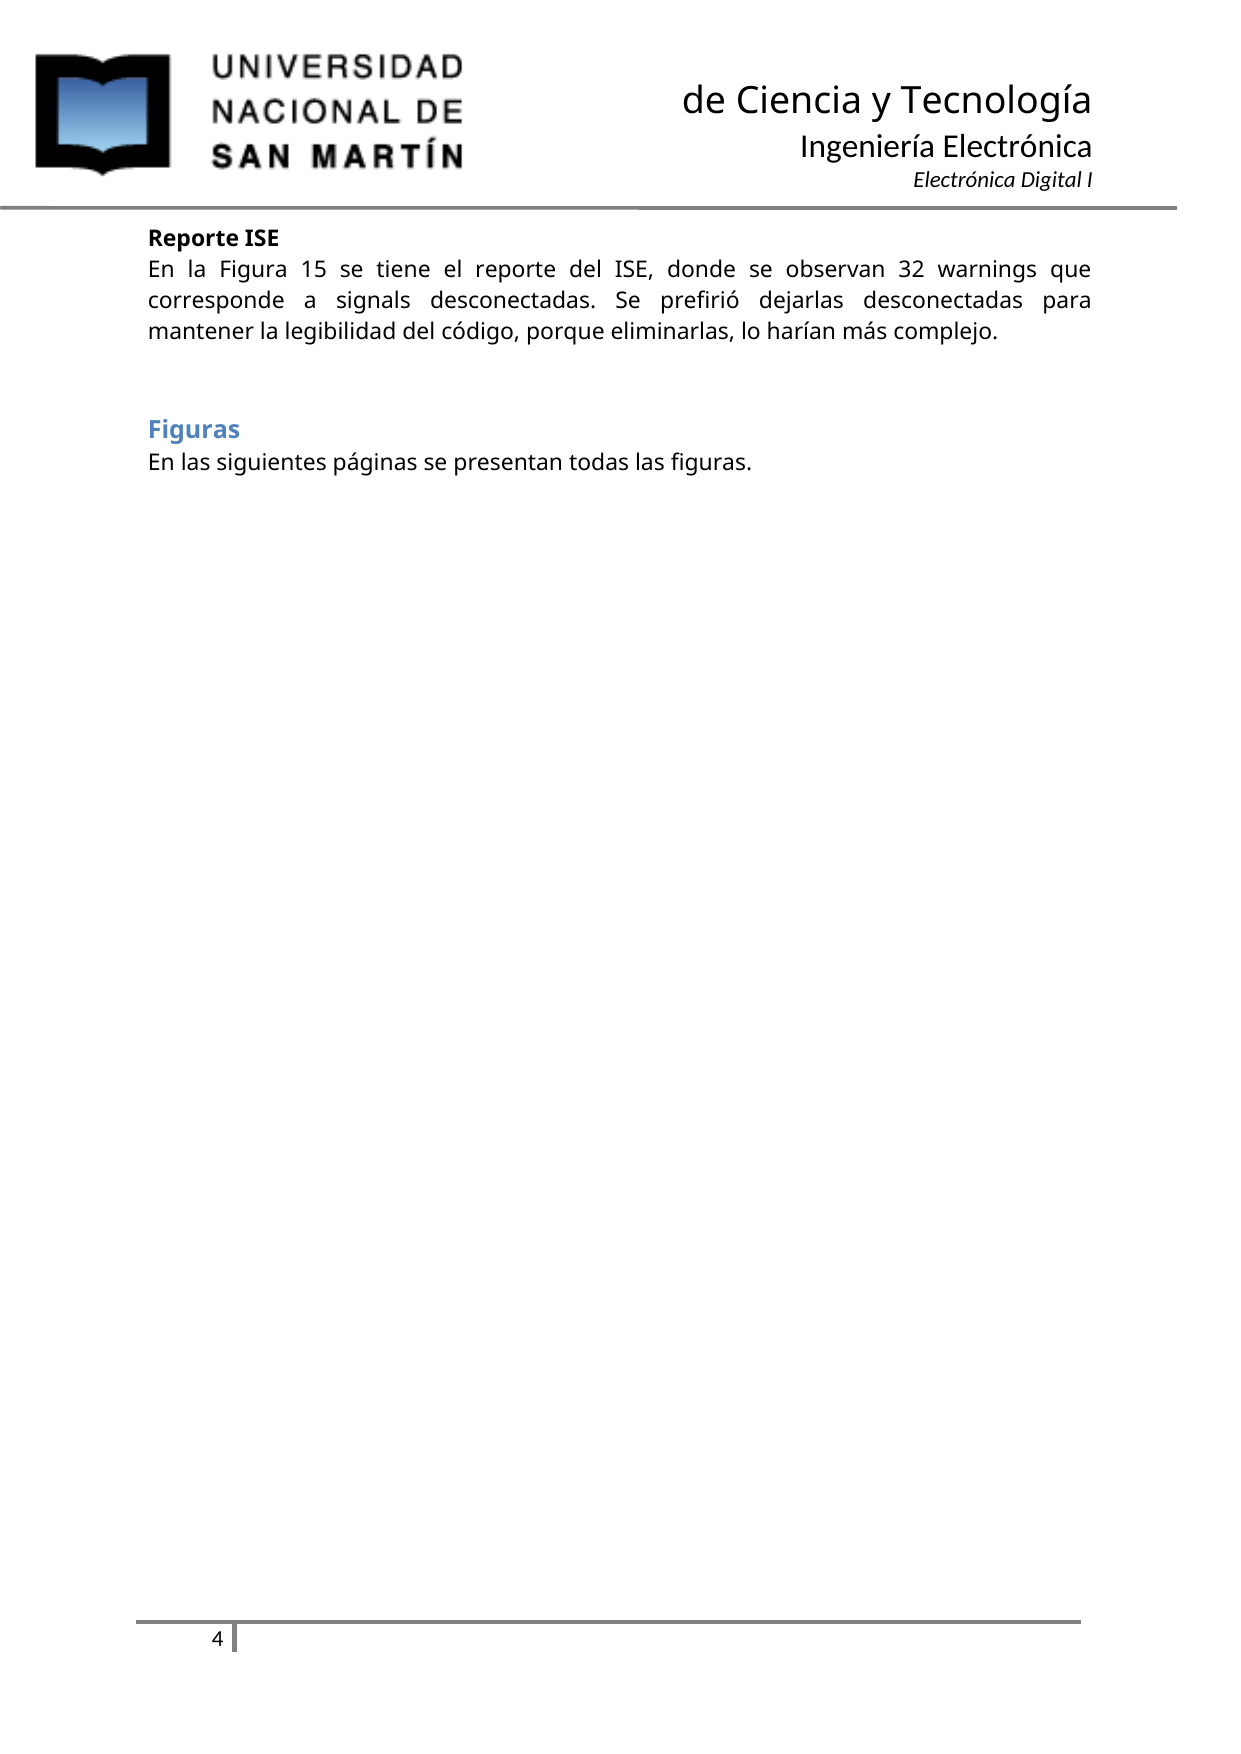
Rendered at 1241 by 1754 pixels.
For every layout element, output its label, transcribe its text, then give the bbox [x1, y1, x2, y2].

text En las siguientes páginas se presentan todas las figuras. [148, 446, 1093, 477]
text Reporte ISE [148, 222, 1093, 253]
text Figuras [148, 412, 1093, 446]
text En la Figura 15 se tiene el reporte del ISE, donde se observan 32 warnings que corresponde a signals desconectadas. Se prefirió dejarlas desconectadas para mantener la legibilidad del código, porque eliminarlas, lo harían más complejo. [148, 253, 1093, 347]
picture [7, 34, 669, 191]
